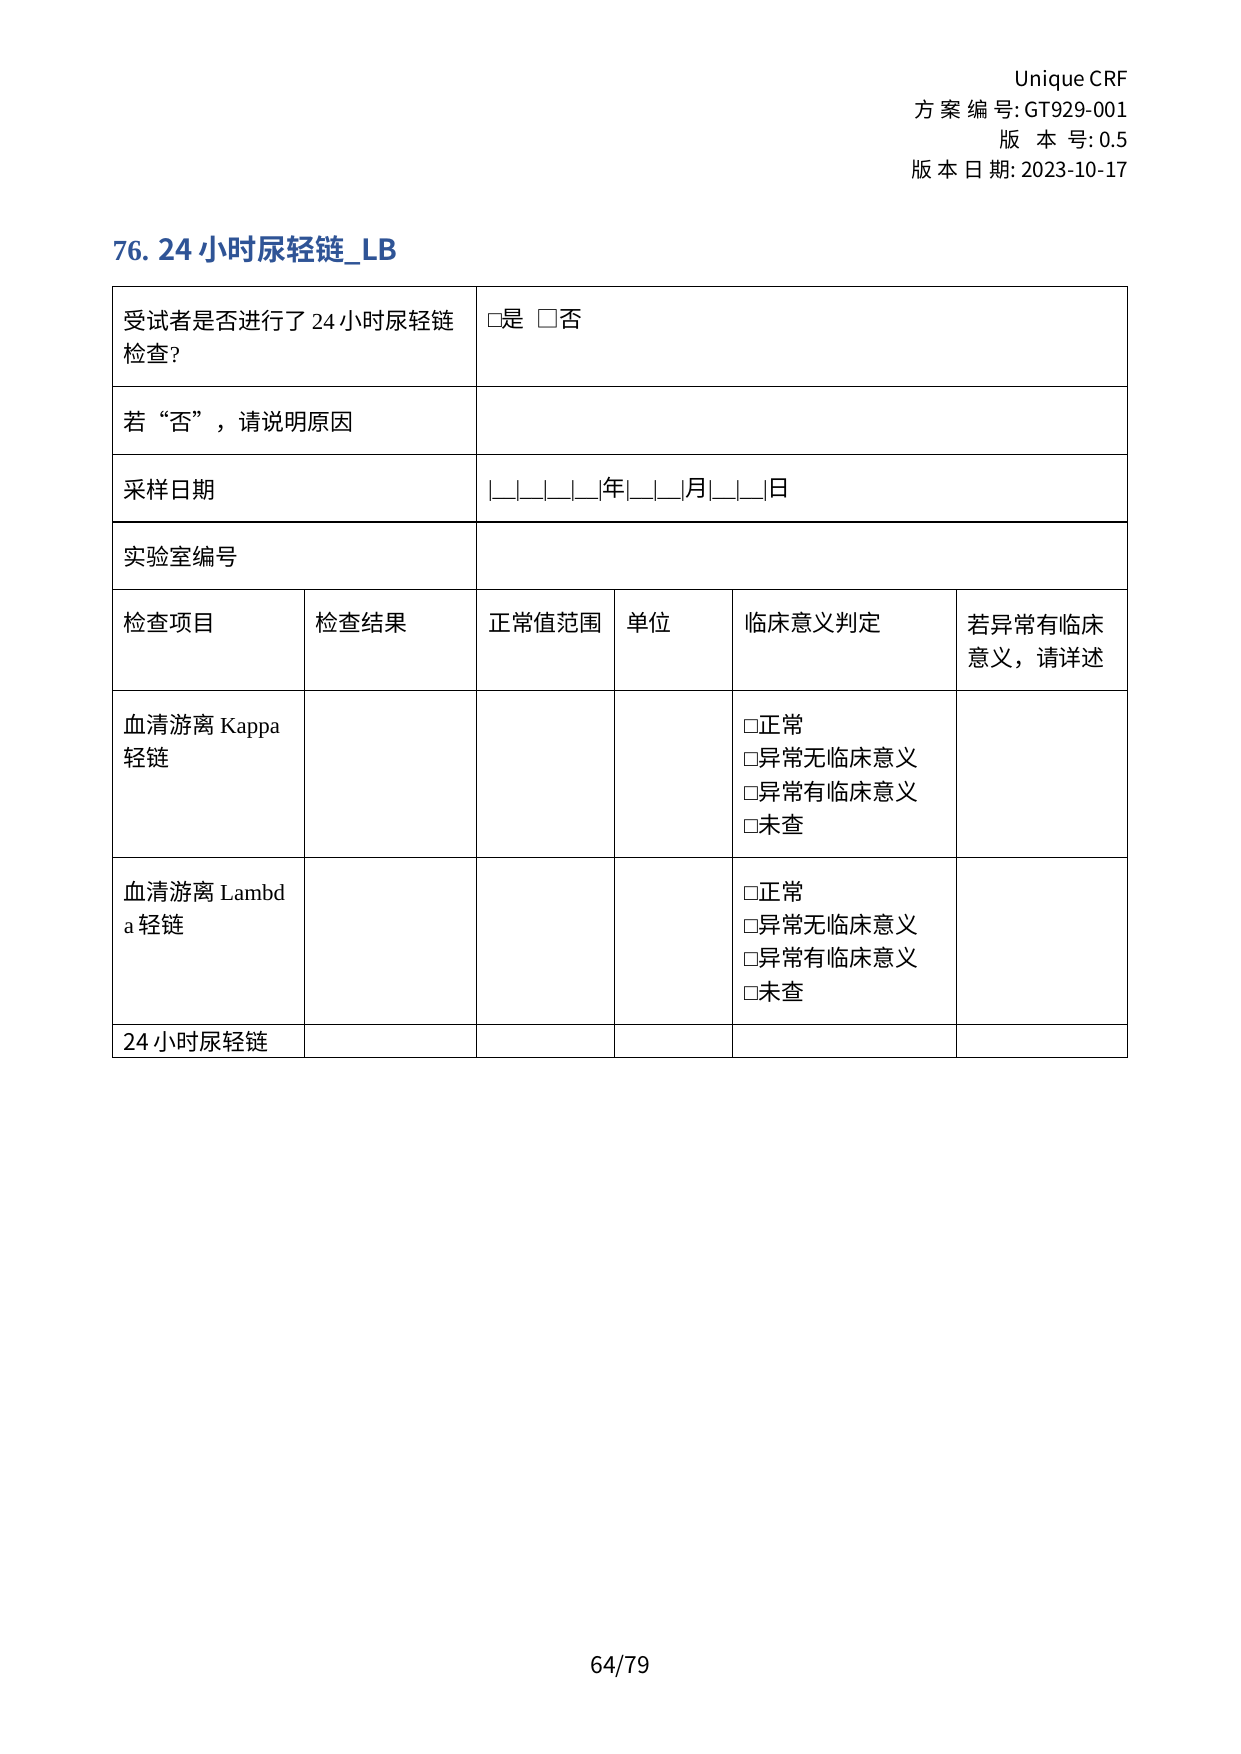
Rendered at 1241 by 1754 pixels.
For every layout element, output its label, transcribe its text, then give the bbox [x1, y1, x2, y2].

table_header 受试者是否进行了24小时尿轻链检查? [113, 287, 476, 386]
table_cell 正常值范围 [477, 590, 614, 690]
table_cell □正常 □异常无临床意义 □异常有临床意义 □未查 [733, 691, 956, 857]
table_cell 血清游离Lambda轻链 [113, 858, 304, 1023]
table_cell [477, 523, 1127, 589]
table_cell [477, 858, 614, 1023]
table_cell [957, 691, 1127, 857]
table_cell [305, 858, 476, 1023]
table_cell [477, 691, 614, 857]
table_cell [305, 1025, 476, 1057]
table_cell [305, 691, 476, 857]
table_cell [957, 1025, 1127, 1057]
table_cell [957, 858, 1127, 1023]
table_cell |__|__|__|__|年|__|__|月|__|__|日 [477, 455, 1127, 521]
table_cell 若异常有临床意义，请详述 [957, 590, 1127, 690]
table_cell □正常 □异常无临床意义 □异常有临床意义 □未查 [733, 858, 956, 1023]
table_cell 若“否”，请说明原因 [113, 387, 476, 454]
table_cell 采样日期 [113, 455, 476, 521]
table_cell [615, 858, 732, 1023]
table_cell [733, 1025, 956, 1057]
subtitle 24小时尿轻链_LB [112, 227, 1128, 269]
table_header □是 □否 [477, 287, 1127, 386]
table_cell 检查结果 [305, 590, 476, 690]
table_cell [477, 1025, 614, 1057]
table_cell 检查项目 [113, 590, 304, 690]
table_cell 临床意义判定 [733, 590, 956, 690]
table_cell 血清游离Kappa轻链 [113, 691, 304, 857]
table_cell [615, 691, 732, 857]
table_cell 24小时尿轻链 [113, 1025, 304, 1057]
table_cell [615, 1025, 732, 1057]
table_cell 实验室编号 [113, 523, 476, 589]
table_cell [477, 387, 1127, 454]
table_cell 单位 [615, 590, 732, 690]
